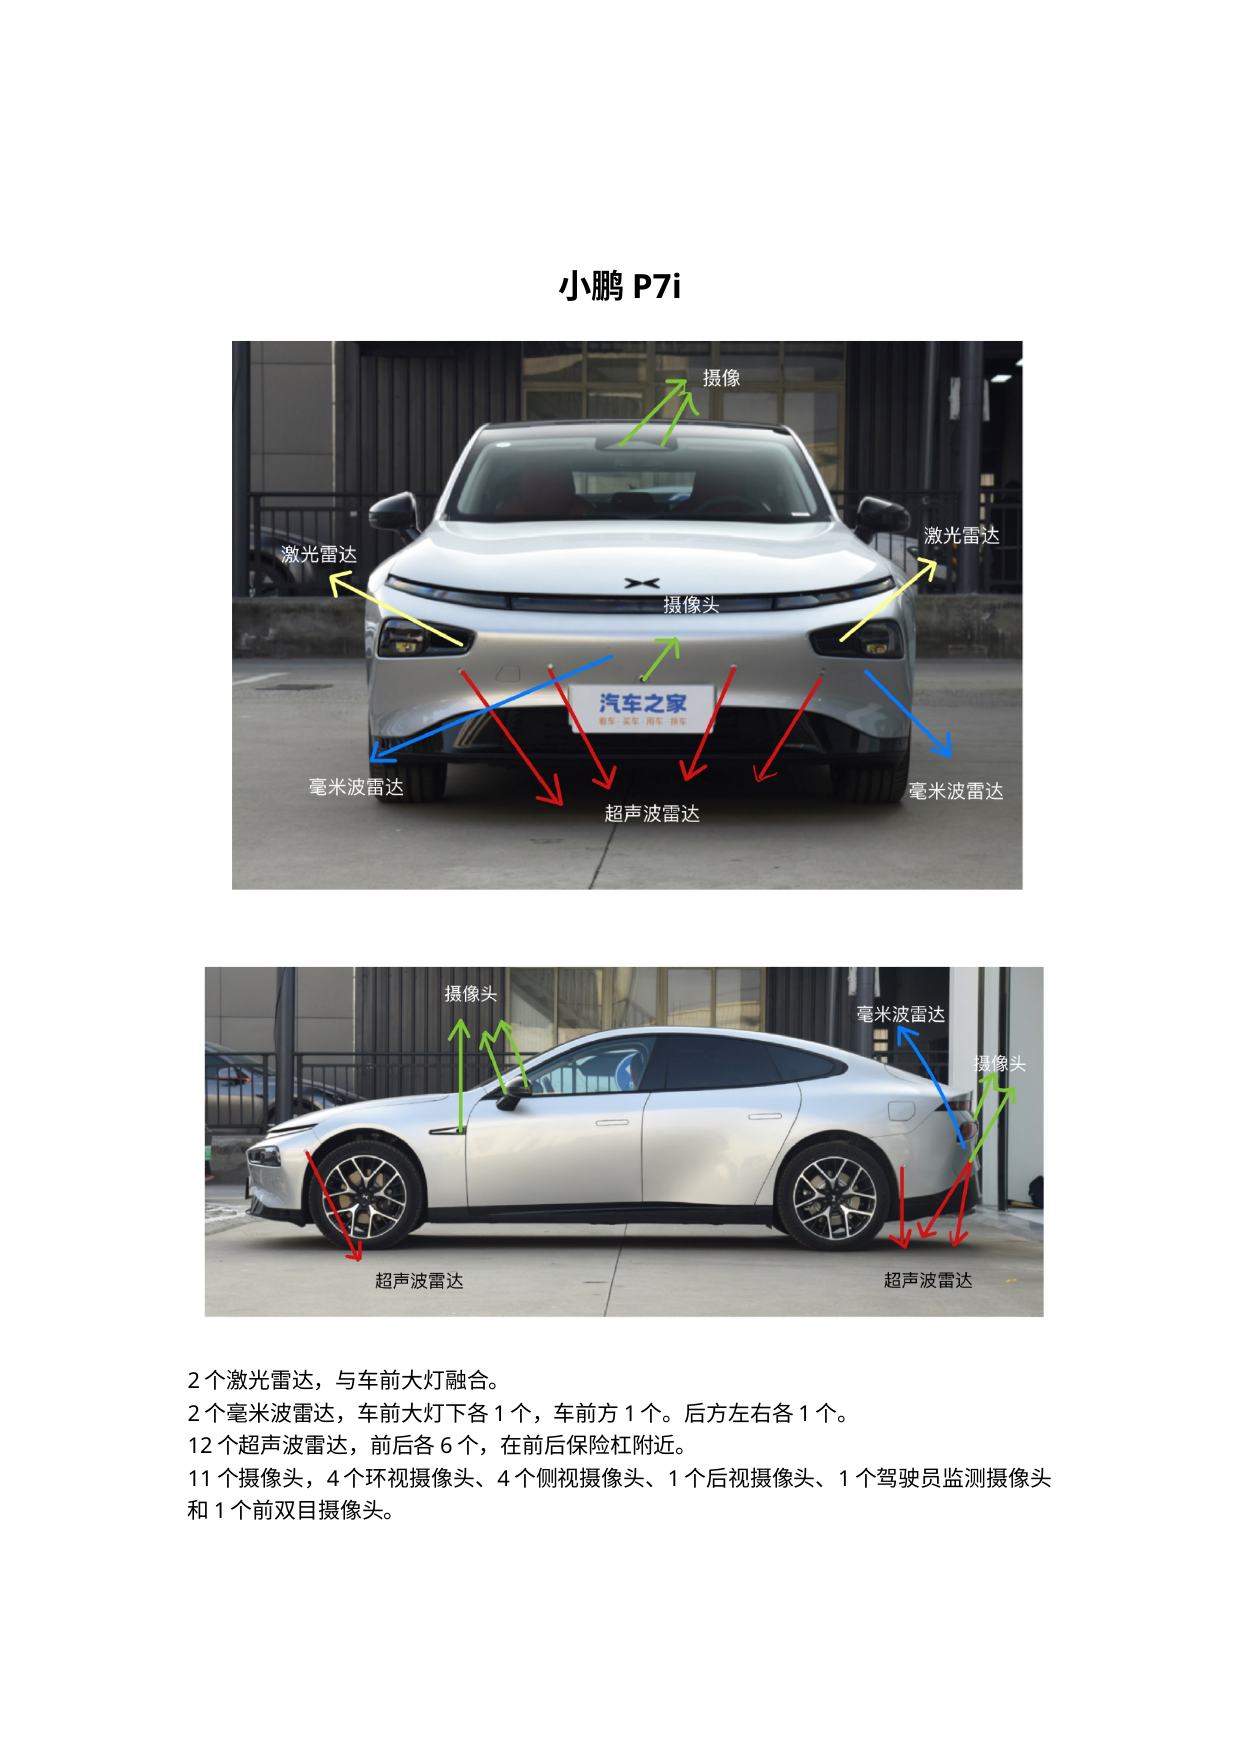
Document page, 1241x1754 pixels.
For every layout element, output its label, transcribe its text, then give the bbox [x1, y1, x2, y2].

picture [187, 324, 1052, 905]
text 2个激光雷达，与车前大灯融合。 [187, 1363, 1053, 1396]
text 2个毫米波雷达，车前大灯下各1个，车前方1个。后方左右各1个。 [187, 1396, 1053, 1428]
title 小鹏P7i [187, 252, 1053, 317]
text 11个摄像头，4个环视摄像头、4个侧视摄像头、1个后视摄像头、1个驾驶员监测摄像头和1个前双目摄像头。 [187, 1461, 1053, 1526]
text 12个超声波雷达，前后各6个，在前后保险杠附近。 [187, 1428, 1053, 1461]
picture [187, 940, 1053, 1348]
